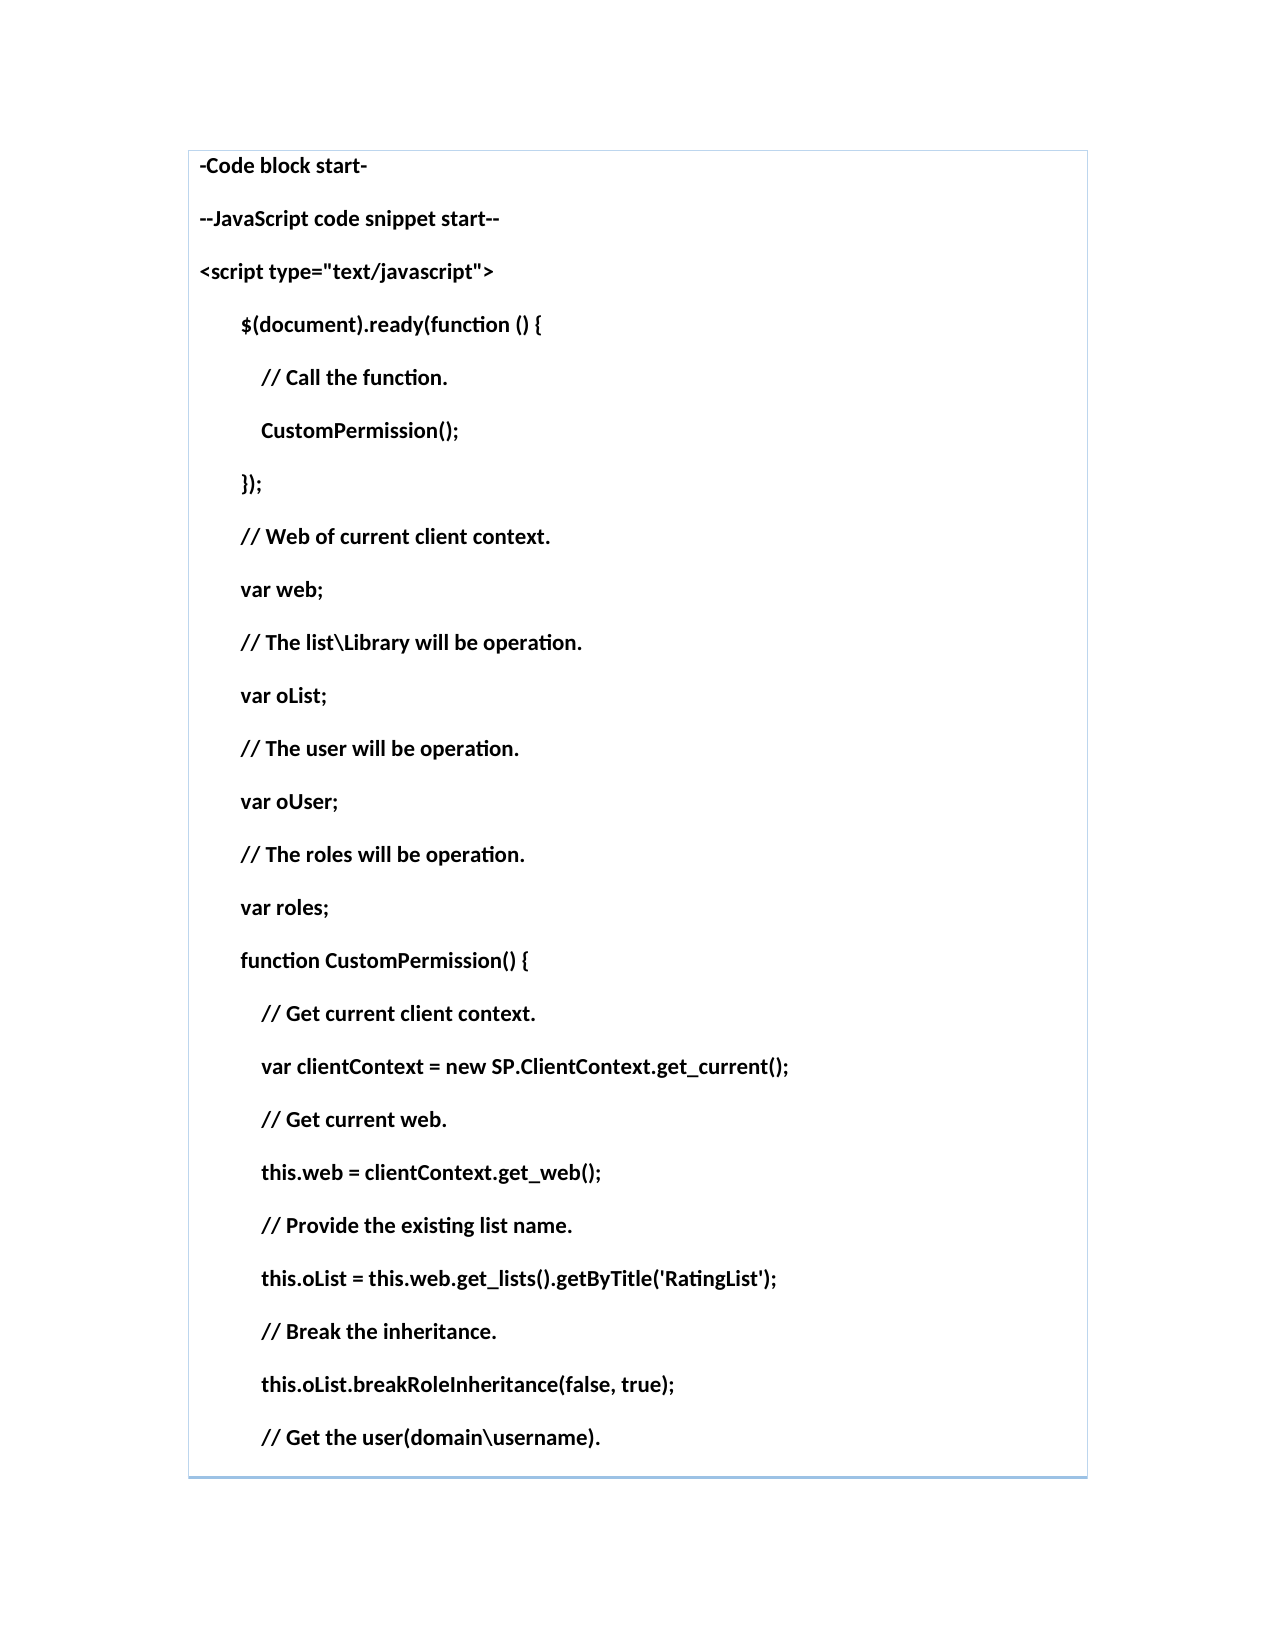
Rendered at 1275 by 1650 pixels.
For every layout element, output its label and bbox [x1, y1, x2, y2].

table_header [189, 151, 1087, 1476]
